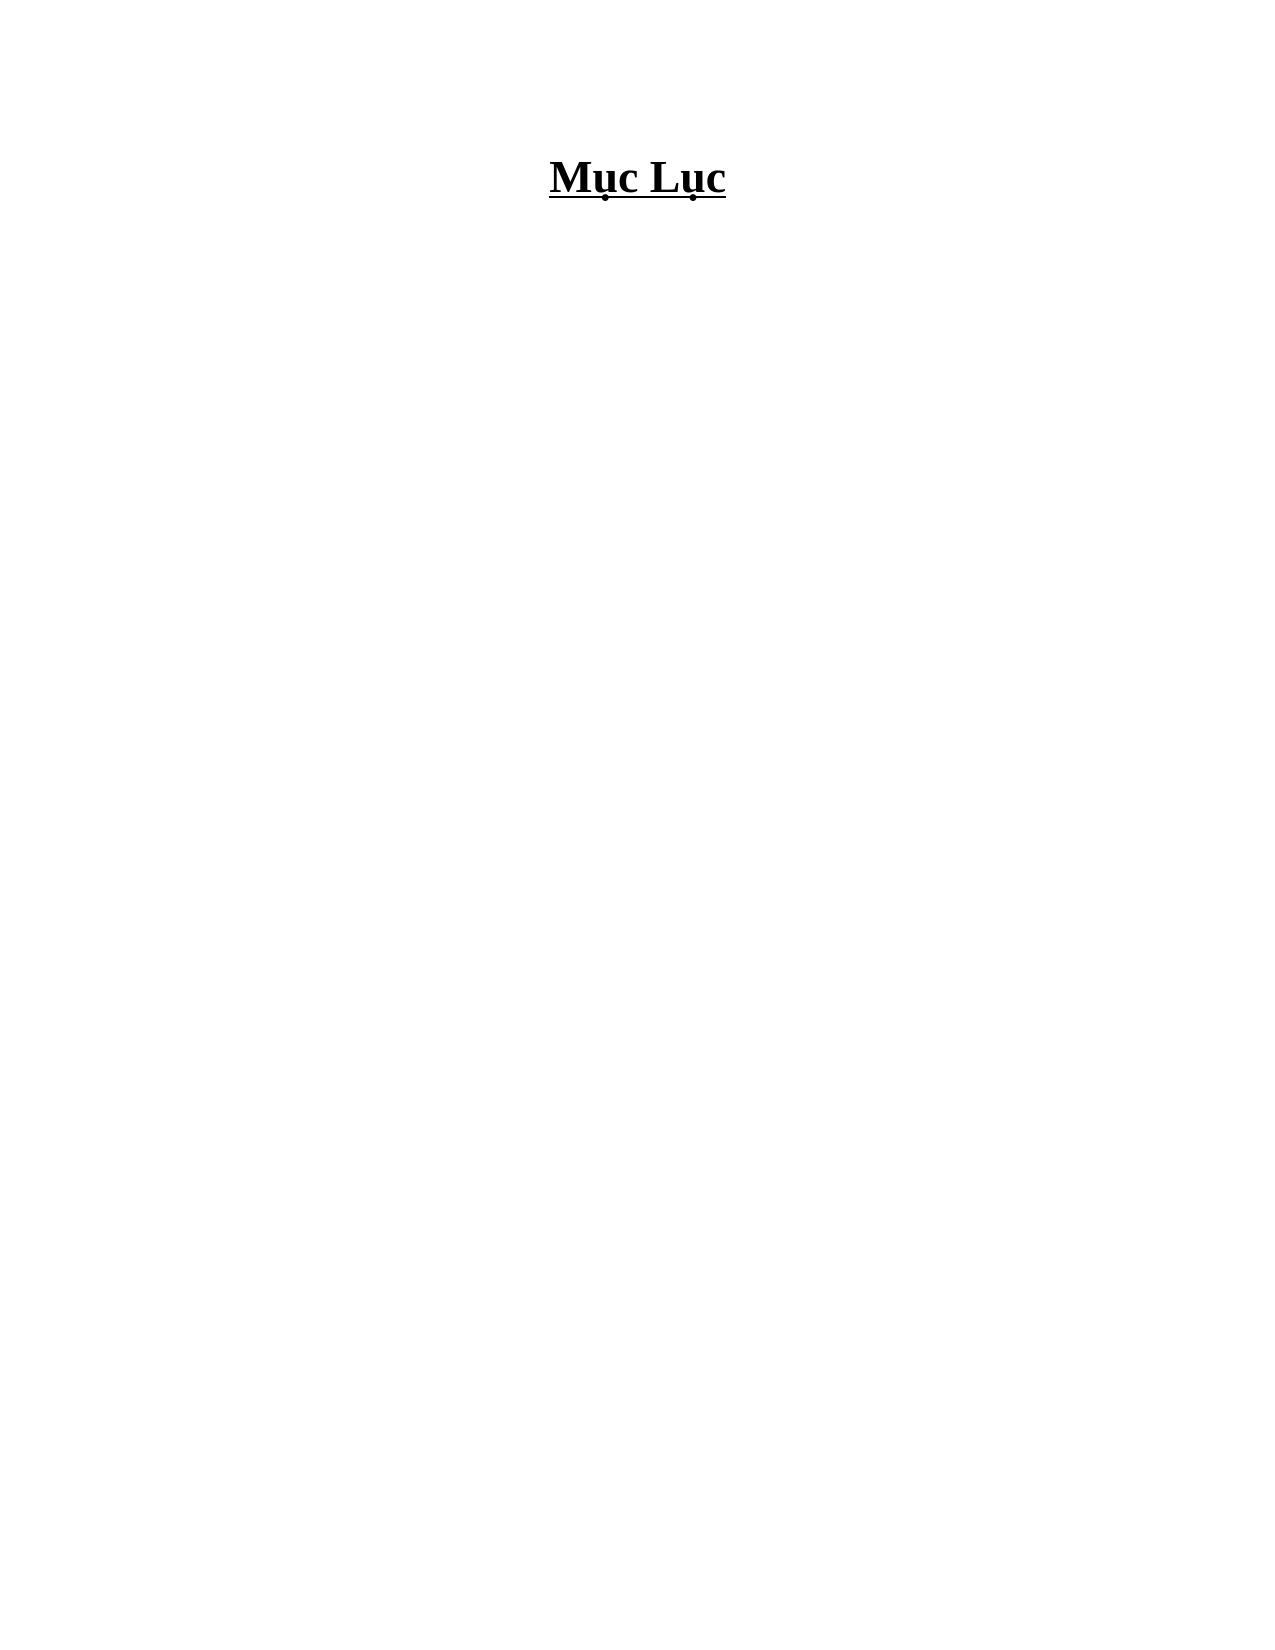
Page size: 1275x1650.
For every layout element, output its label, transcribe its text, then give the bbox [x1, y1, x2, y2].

text Mục Lục [150, 150, 1125, 203]
